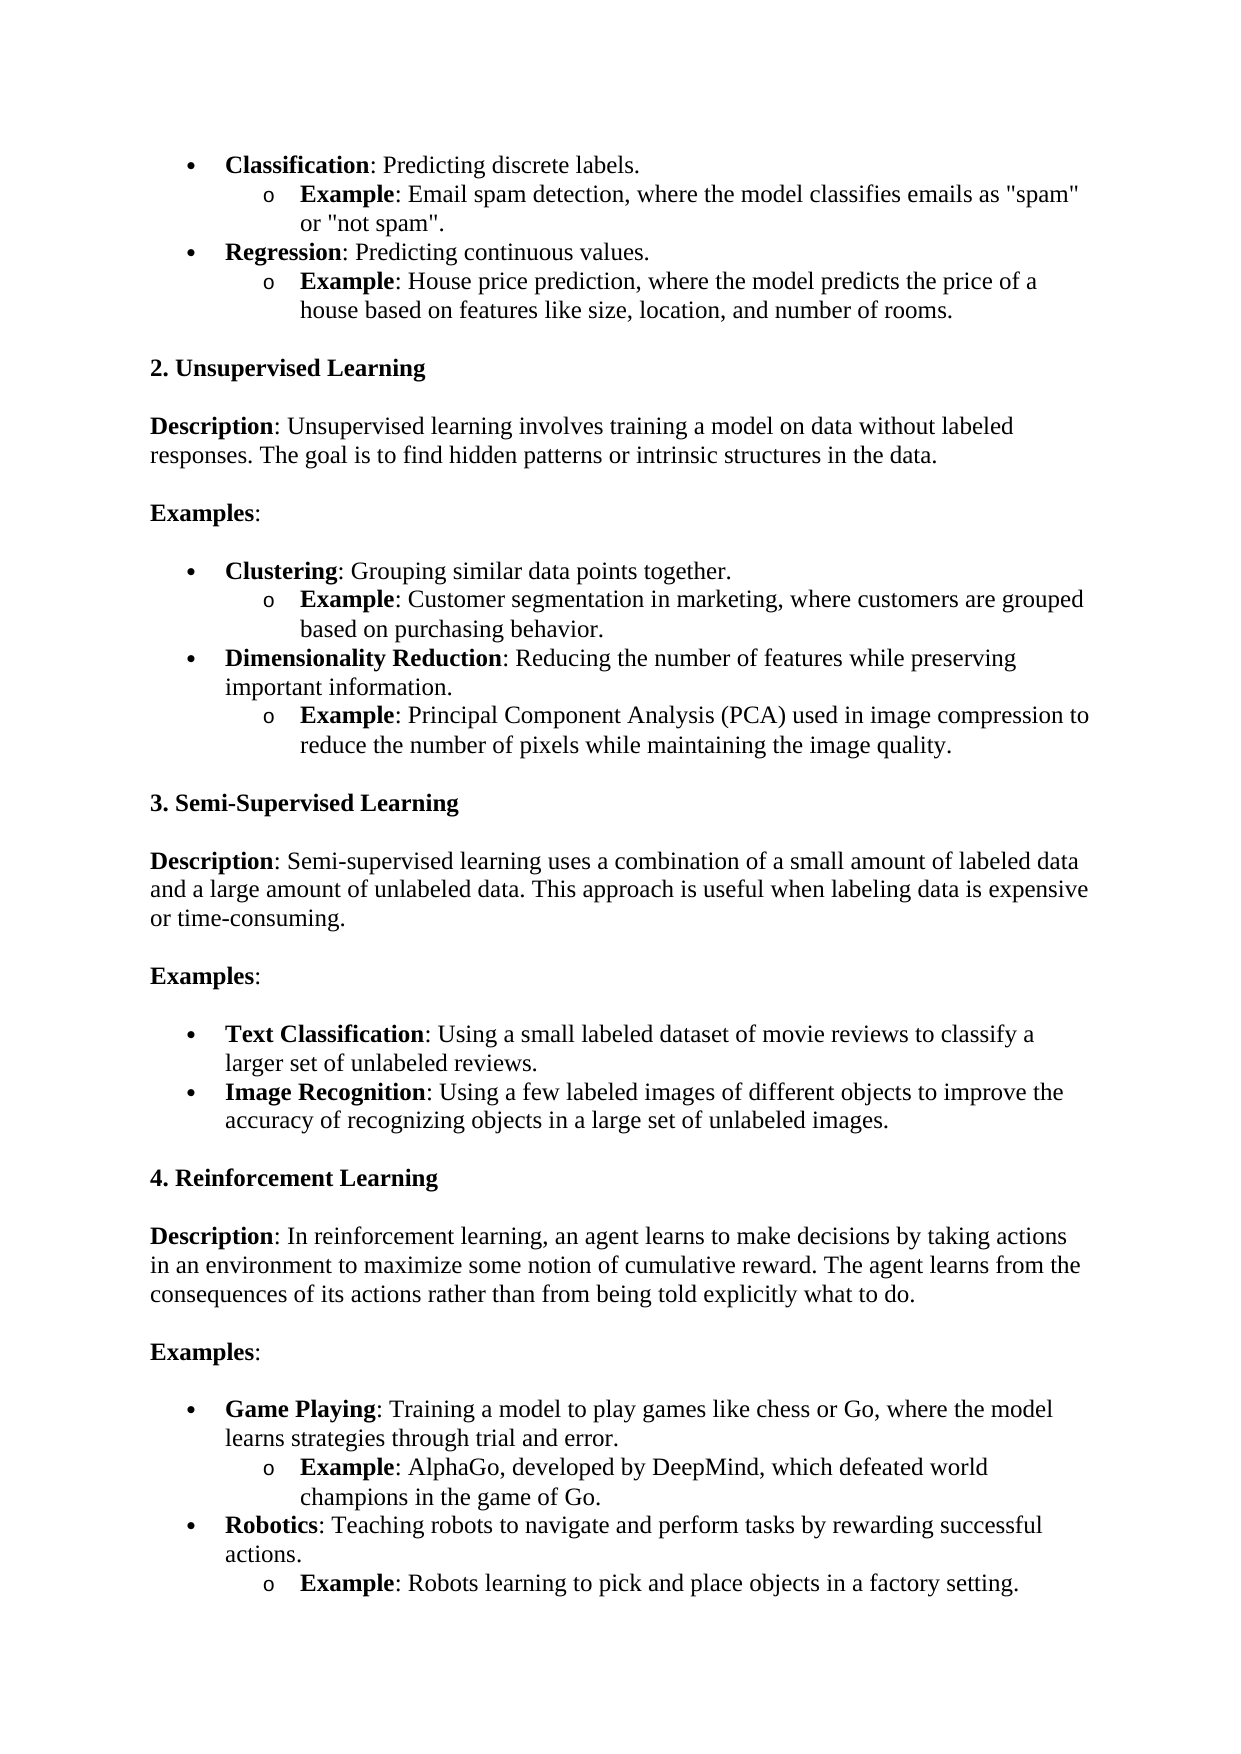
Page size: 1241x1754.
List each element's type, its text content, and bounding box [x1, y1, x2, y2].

list Example: Principal Component Analysis (PCA) used in image compression to reduce the number of pixels while maintaining the image quality. [262, 700, 1090, 759]
list Example: Email spam detection, where the model classifies emails as "spam" or "not spam". [262, 179, 1090, 237]
text 3. Semi-Supervised Learning [150, 788, 1090, 817]
list Clustering: Grouping similar data points together. [187, 556, 1090, 584]
text Examples: [150, 961, 1090, 990]
list Game Playing: Training a model to play games like chess or Go, where the model learns strategies through trial and error. [187, 1394, 1090, 1452]
list Dimensionality Reduction: Reducing the number of features while preserving important information. [187, 643, 1090, 700]
text Examples: [150, 1337, 1090, 1365]
text 4. Reinforcement Learning [150, 1163, 1090, 1192]
list Robotics: Teaching robots to navigate and perform tasks by rewarding successful actions. [187, 1510, 1090, 1568]
list Example: AlphaGo, developed by DeepMind, which defeated world champions in the game of Go. [262, 1452, 1090, 1510]
list Image Recognition: Using a few labeled images of different objects to improve the accuracy of recognizing objects in a large set of unlabeled images. [187, 1077, 1090, 1134]
list Text Classification: Using a small labeled dataset of movie reviews to classify a larger set of unlabeled reviews. [187, 1019, 1090, 1077]
list Classification: Predicting discrete labels. [187, 150, 1090, 179]
text Description: Unsupervised learning involves training a model on data without labeled responses. The goal is to find hidden patterns or intrinsic structures in the data. [150, 411, 1090, 469]
text Description: In reinforcement learning, an agent learns to make decisions by taking actions in an environment to maximize some notion of cumulative reward. The agent learns from the consequences of its actions rather than from being told explicitly what to do. [150, 1221, 1090, 1307]
text Examples: [150, 498, 1090, 527]
list Example: House price prediction, where the model predicts the price of a house based on features like size, location, and number of rooms. [262, 266, 1090, 324]
list Example: Robots learning to pick and place objects in a factory setting. [262, 1568, 1090, 1597]
text 2. Unsupervised Learning [150, 353, 1090, 382]
text Description: Semi-supervised learning uses a combination of a small amount of labeled data and a large amount of unlabeled data. This approach is useful when labeling data is expensive or time-consuming. [150, 846, 1090, 932]
list Regression: Predicting continuous values. [187, 237, 1090, 266]
list Example: Customer segmentation in marketing, where customers are grouped based on purchasing behavior. [262, 584, 1090, 643]
